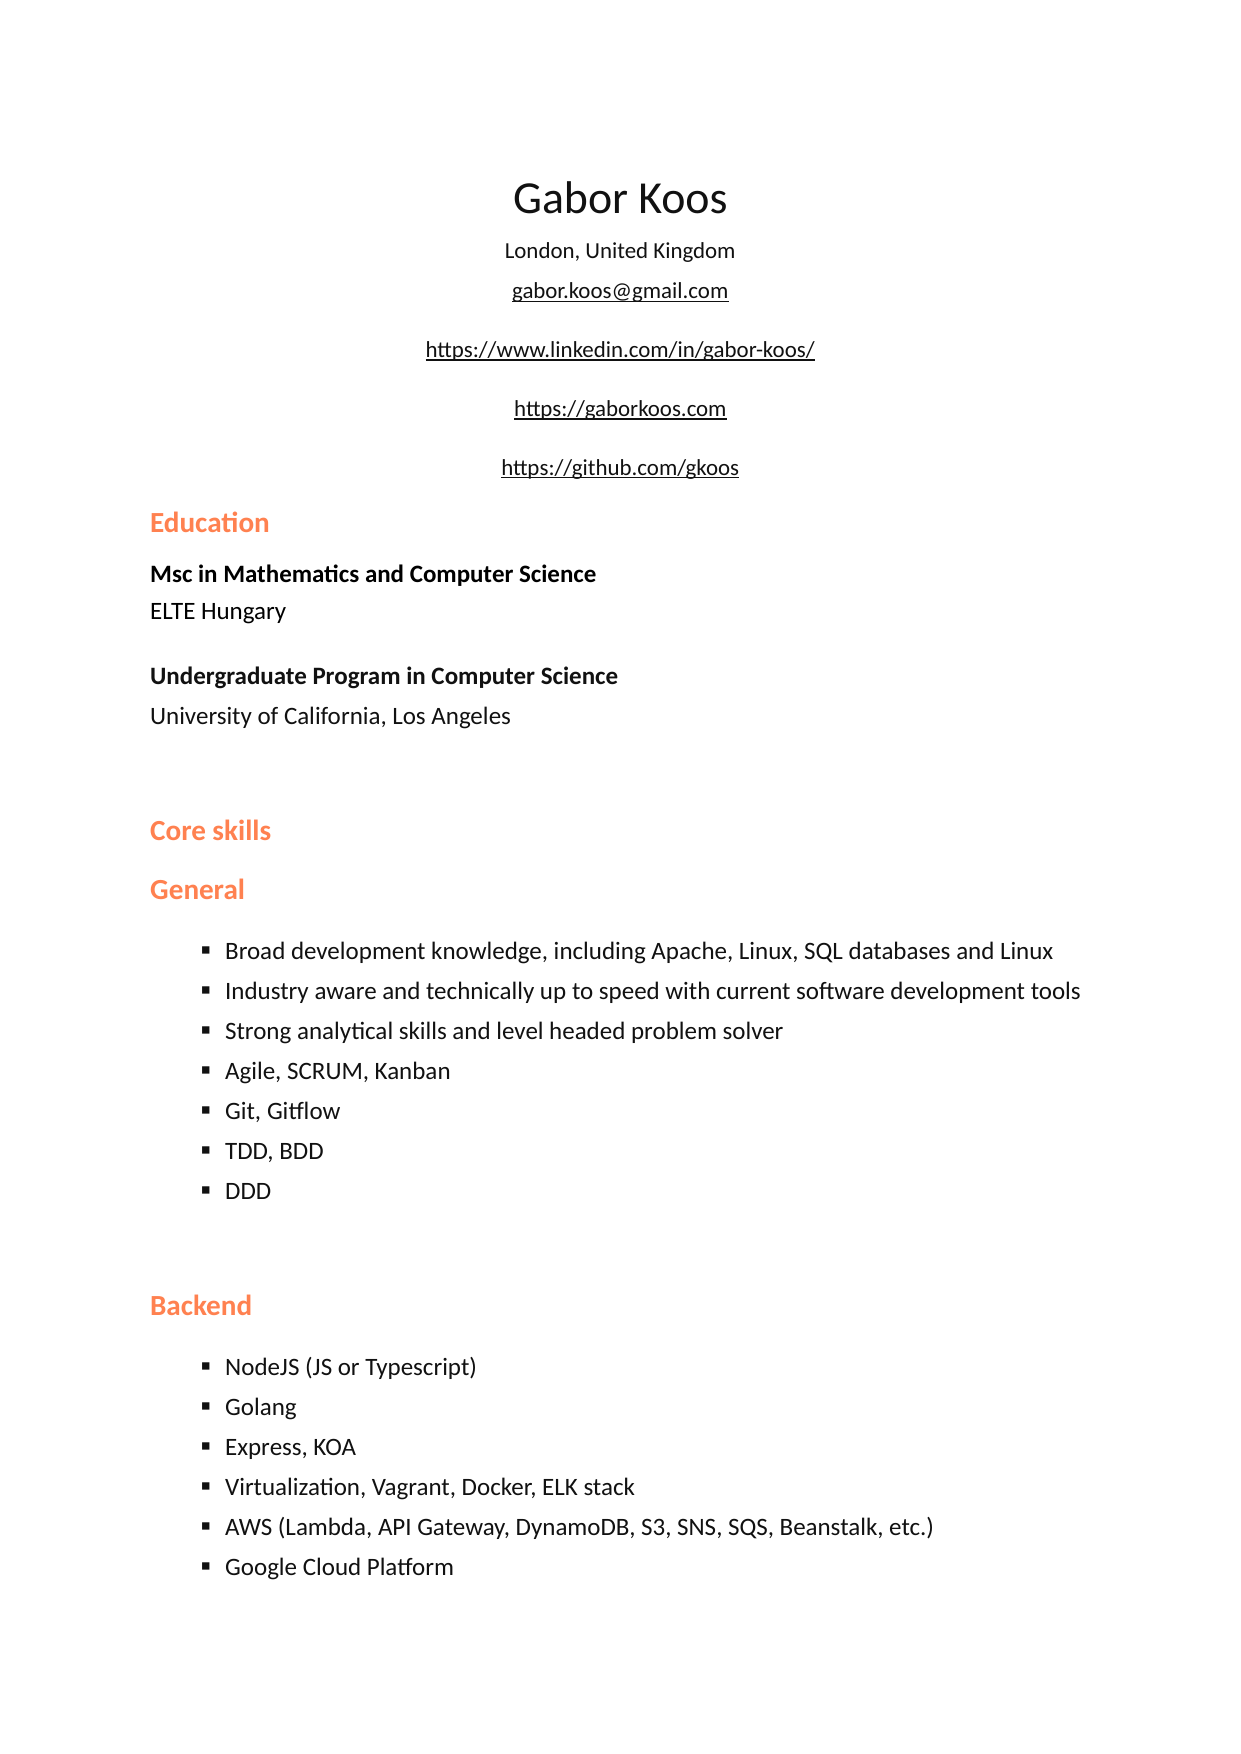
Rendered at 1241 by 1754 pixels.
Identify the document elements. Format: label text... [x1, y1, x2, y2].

text https://gaborkoos.com [150, 382, 1090, 422]
text Core skills [150, 808, 1090, 848]
list Virtualization, Vagrant, Docker, ELK stack [200, 1462, 1090, 1502]
list NodeJS (JS or Typescript) [200, 1342, 1090, 1382]
text General [150, 867, 1090, 907]
list Strong analytical skills and level headed problem solver [200, 1005, 1090, 1045]
list DDD [200, 1165, 1090, 1205]
list Express, KOA [200, 1422, 1090, 1462]
text Undergraduate Program in Computer Science University of California, Los Angeles [150, 650, 1090, 730]
list Agile, SCRUM, Kanban [200, 1045, 1090, 1085]
text Msc in Mathematics and Computer Science ELTE Hungary [150, 558, 1090, 626]
list Broad development knowledge, including Apache, Linux, SQL databases and Linux [200, 925, 1090, 965]
list Industry aware and technically up to speed with current software development tools [200, 965, 1090, 1005]
text Gabor Koos London, United Kingdom gabor.koos@gmail.com [150, 169, 1090, 305]
list Git, Gitflow [200, 1085, 1090, 1125]
list Golang [200, 1382, 1090, 1422]
list Google Cloud Platform [200, 1542, 1090, 1582]
text https://github.com/gkoos [150, 441, 1090, 481]
text https://www.linkedin.com/in/gabor-koos/ [150, 323, 1090, 363]
list TDD, BDD [200, 1125, 1090, 1165]
text Education [150, 500, 1090, 540]
text Backend [150, 1283, 1090, 1323]
list AWS (Lambda, API Gateway, DynamoDB, S3, SNS, SQS, Beanstalk, etc.) [200, 1502, 1090, 1542]
